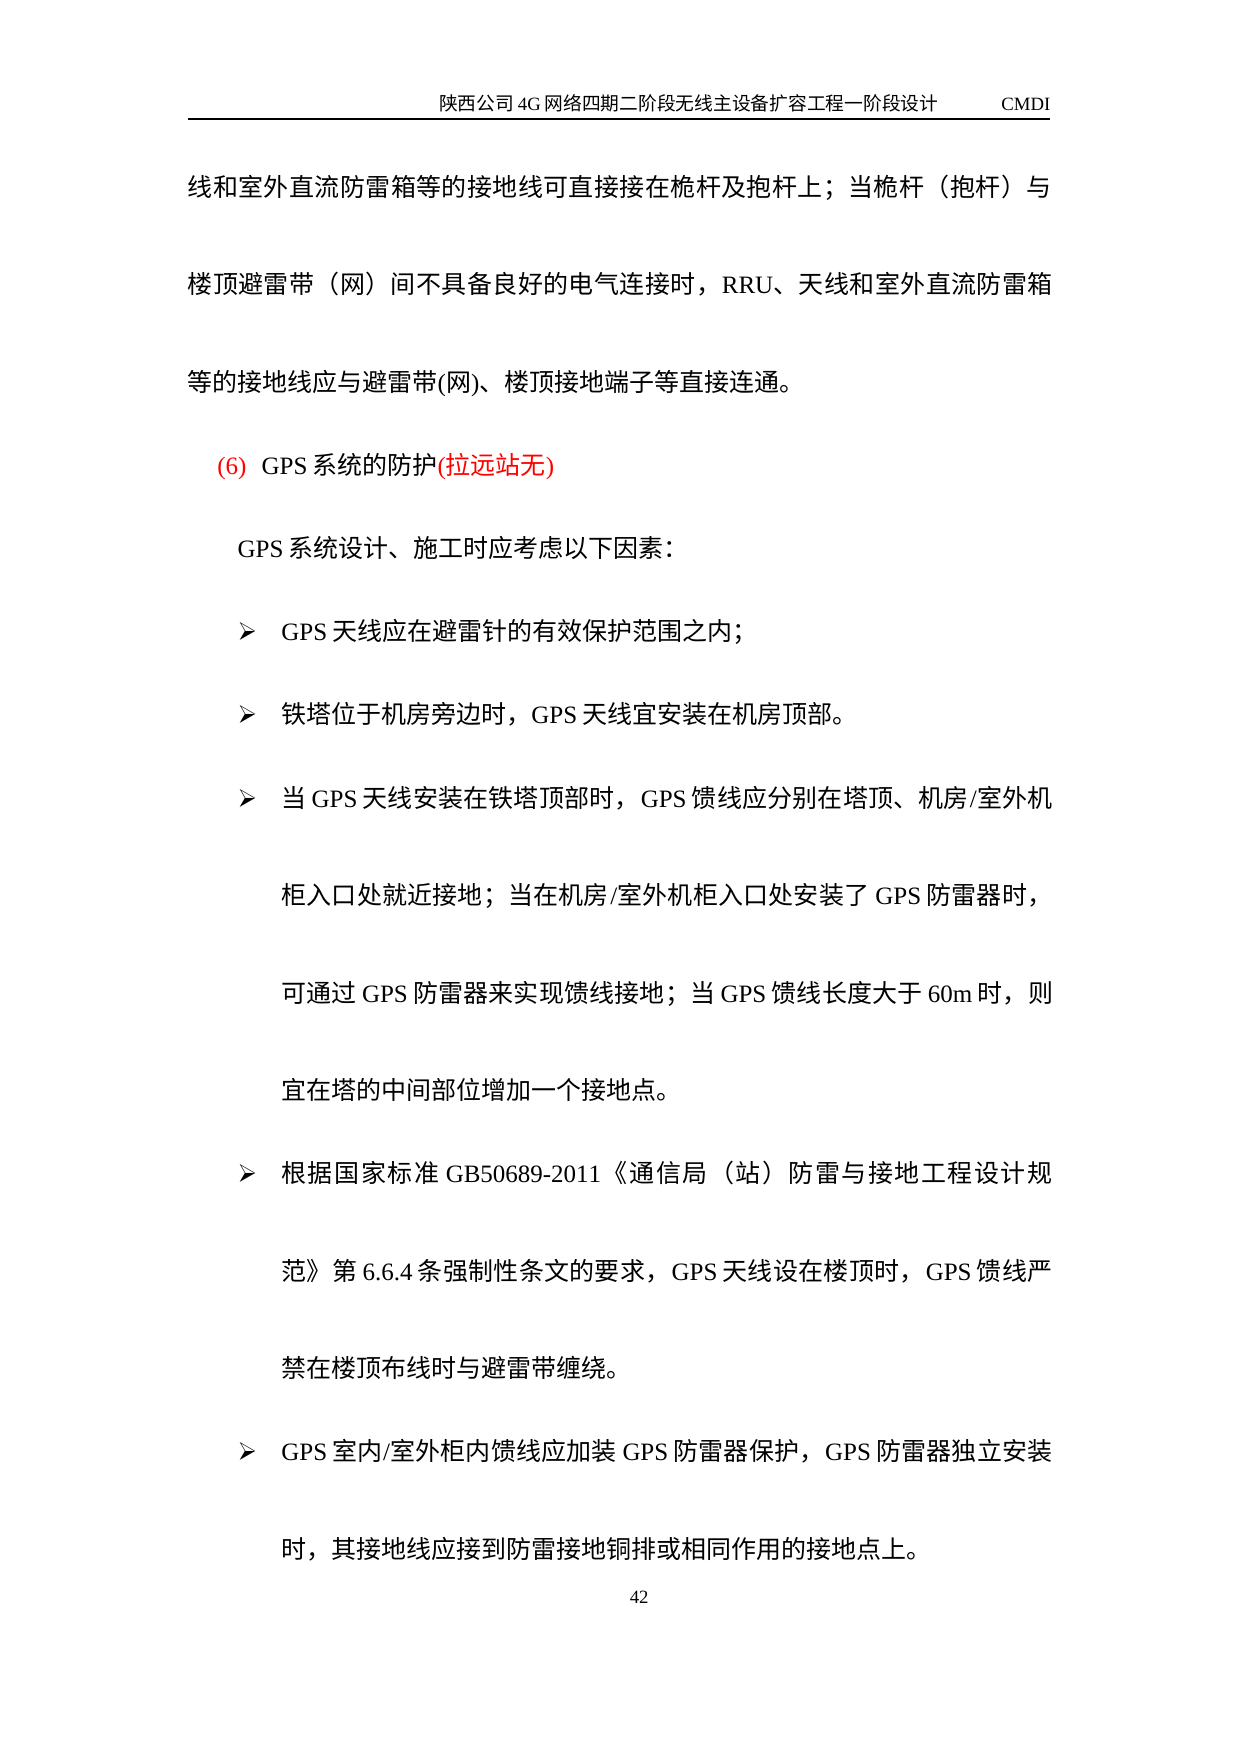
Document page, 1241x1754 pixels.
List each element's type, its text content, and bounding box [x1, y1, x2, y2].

list 根据国家标准GB50689-2011《通信局（站）防雷与接地工程设计规范》第6.6.4条强制性条文的要求，GPS天线设在楼顶时，GPS馈线严禁在楼顶布线时与避雷带缠绕。 [237, 1139, 1053, 1399]
list GPS系统的防护(拉远站无) [187, 431, 1053, 496]
list 铁塔位于机房旁边时，GPS天线宜安装在机房顶部。 [237, 681, 1053, 746]
list GPS室内/室外柜内馈线应加装GPS防雷器保护，GPS防雷器独立安装时，其接地线应接到防雷接地铜排或相同作用的接地点上。 [237, 1417, 1053, 1580]
list GPS天线应在避雷针的有效保护范围之内； [237, 597, 1053, 662]
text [187, 153, 1053, 413]
text GPS系统设计、施工时应考虑以下因素： [187, 514, 1053, 579]
list 当GPS天线安装在铁塔顶部时，GPS馈线应分别在塔顶、机房/室外机柜入口处就近接地；当在机房/室外机柜入口处安装了GPS防雷器时，可通过GPS防雷器来实现馈线接地；当GPS馈线长度大于时，则宜在塔的中间部位增加一个接地点。 [237, 764, 1053, 1121]
